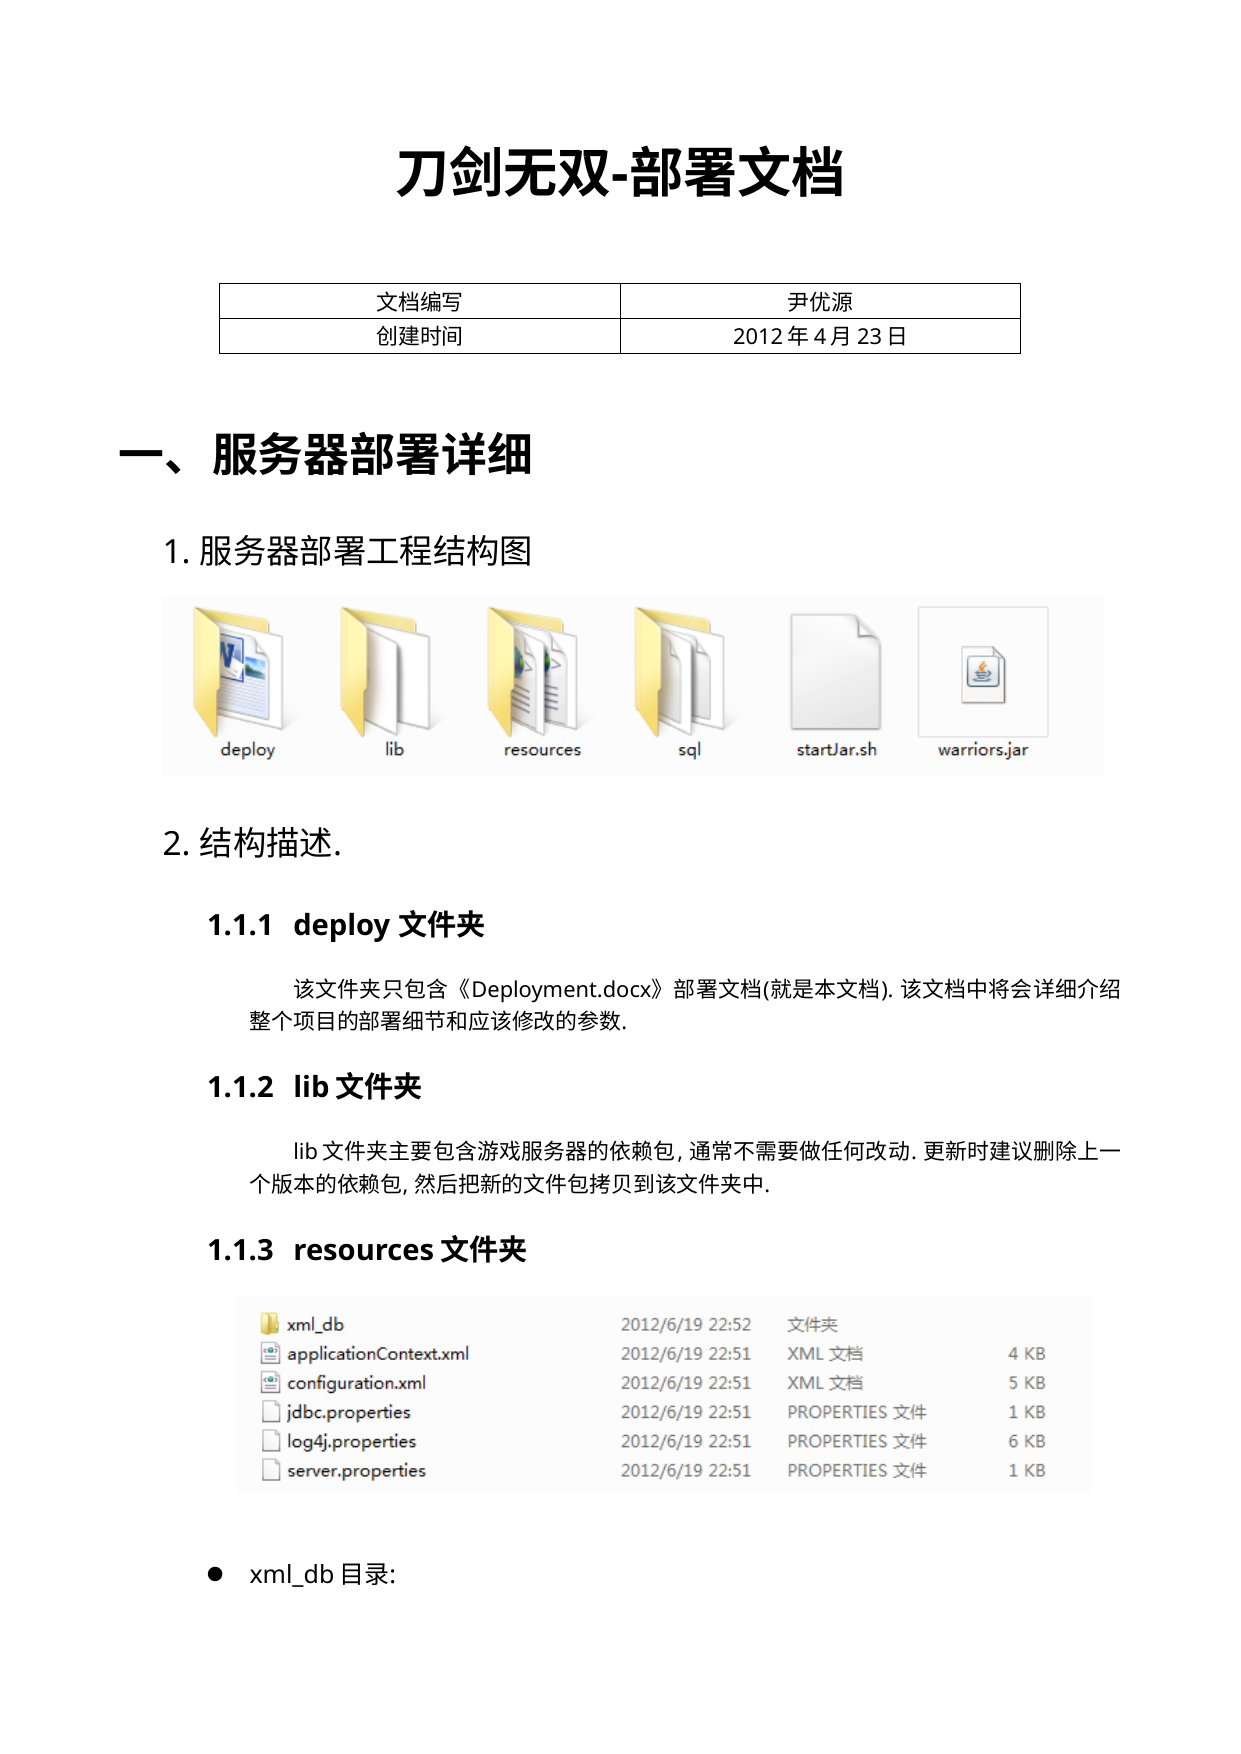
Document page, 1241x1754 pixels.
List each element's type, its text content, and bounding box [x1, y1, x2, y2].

list resources文件夹 [207, 1215, 1122, 1280]
list 服务器部署详细 [118, 402, 1122, 500]
table_header 文档编写 [220, 284, 620, 318]
text 刀剑无双-部署文档 [118, 121, 1122, 218]
list xml_db目录: [206, 1540, 1122, 1605]
picture [236, 1296, 1092, 1492]
list deploy 文件夹 [207, 890, 1122, 955]
text lib文件夹主要包含游戏服务器的依赖包, 通常不需要做任何改动. 更新时建议删除上一个版本的依赖包, 然后把新的文件包拷贝到该文件夹中. [249, 1134, 1122, 1199]
text 该文件夹只包含《Deployment.docx》部署文档(就是本文档). 该文档中将会详细介绍整个项目的部署细节和应该修改的参数. [249, 971, 1122, 1036]
table_cell 2012年4月23日 [621, 319, 1020, 353]
list lib文件夹 [207, 1052, 1122, 1117]
table_cell 创建时间 [220, 319, 620, 353]
list 服务器部署工程结构图 [162, 516, 1122, 581]
list 结构描述. [162, 809, 1122, 874]
table_header 尹优源 [621, 284, 1020, 318]
picture [162, 597, 1105, 776]
